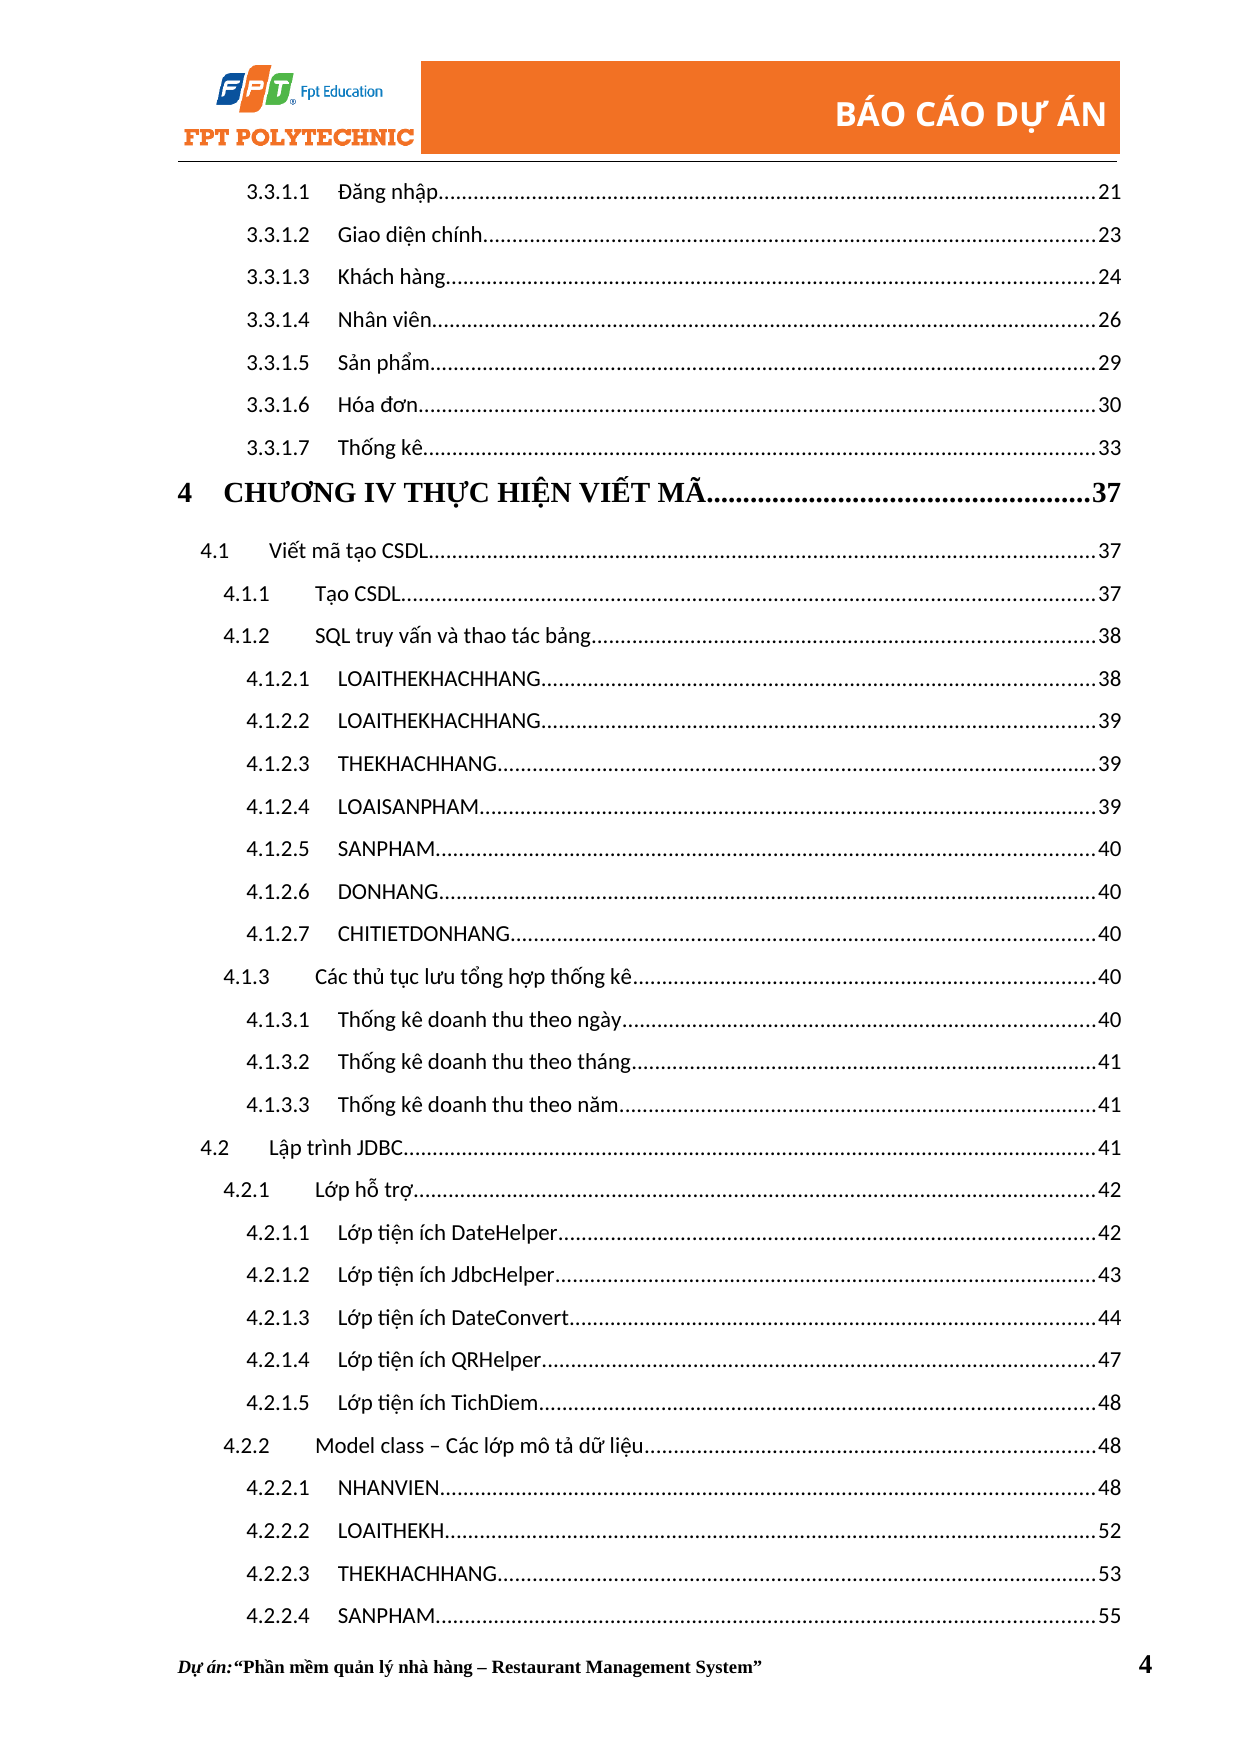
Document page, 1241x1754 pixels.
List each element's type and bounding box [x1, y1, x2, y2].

picture [174, 58, 420, 157]
